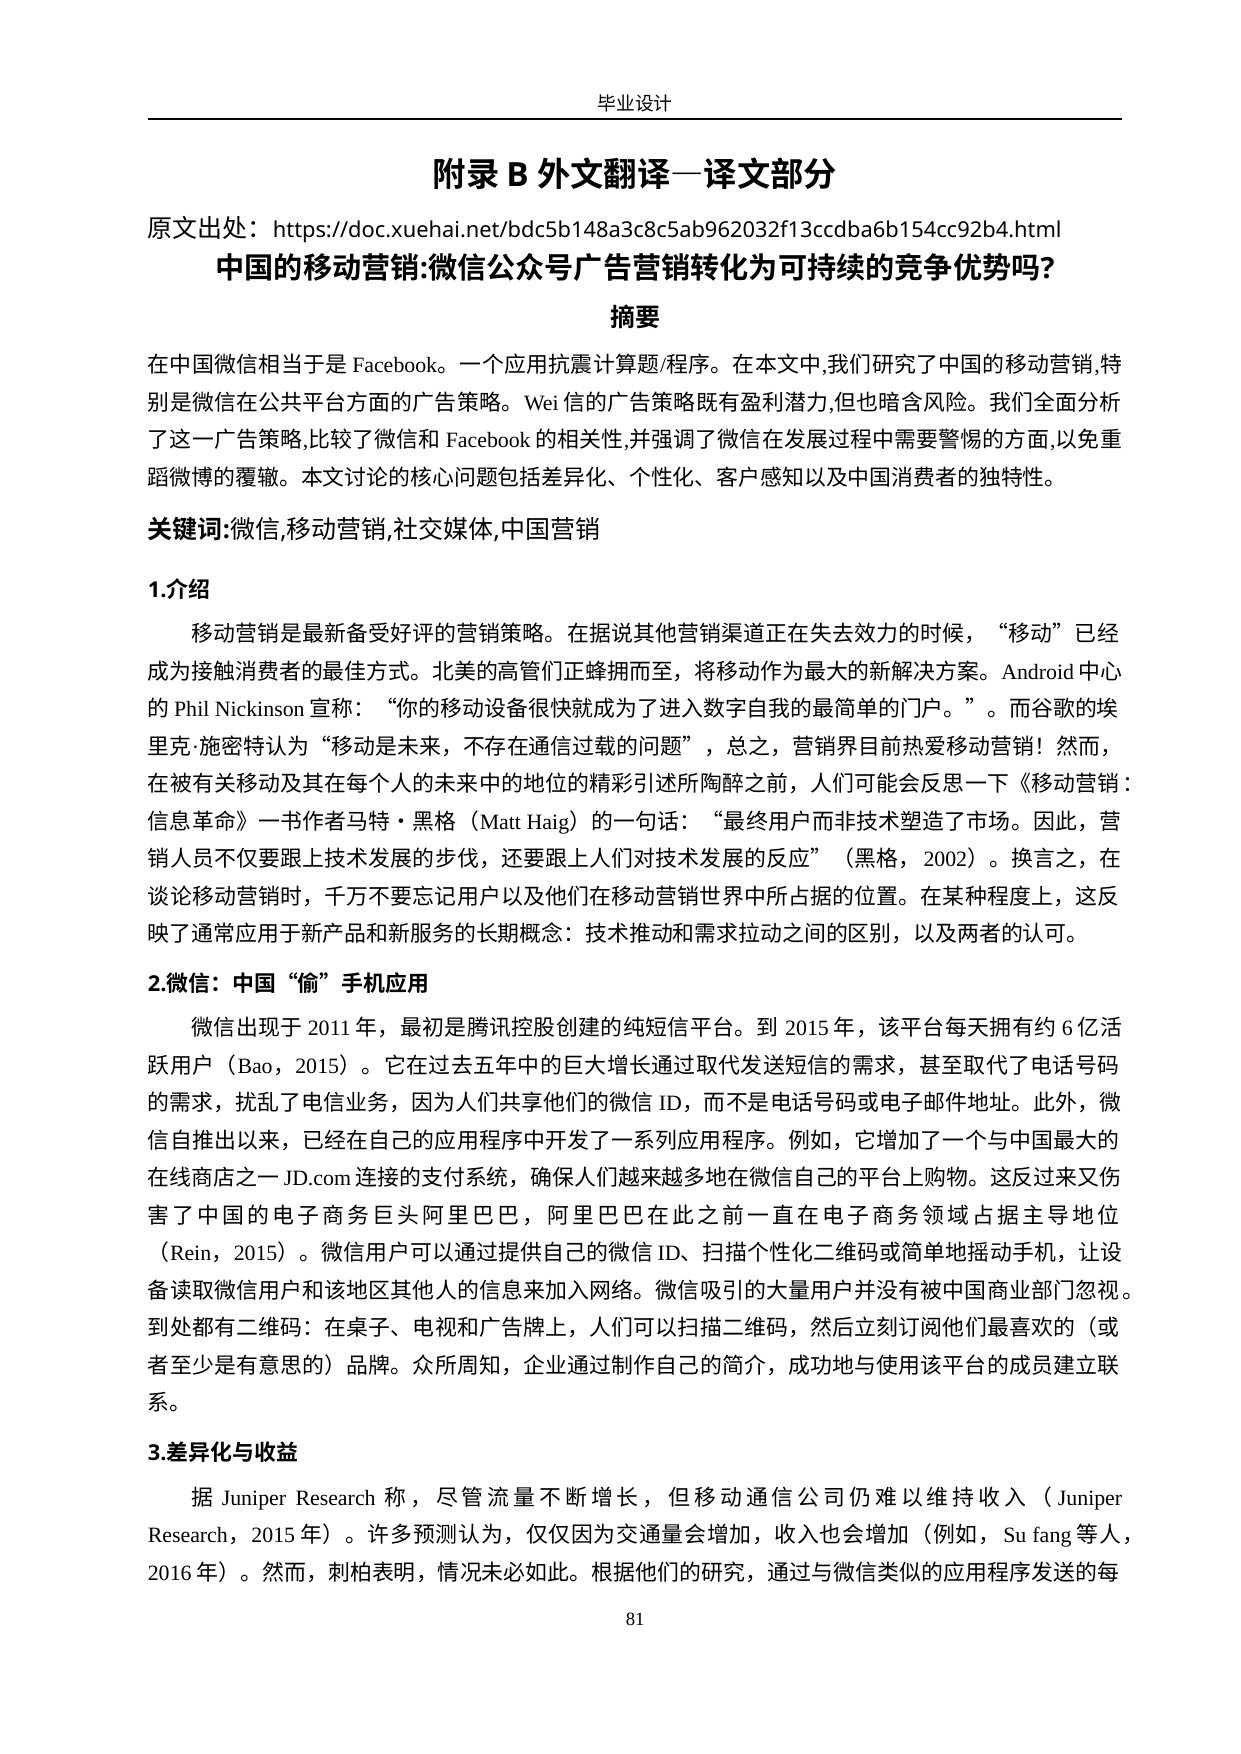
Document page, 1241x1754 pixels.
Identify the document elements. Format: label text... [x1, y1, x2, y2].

text 在中国微信相当于是Facebook。一个应用抗震计算题/程序。在本文中,我们研究了中国的移动营销,特别是微信在公共平台方面的广告策略。Wei信的广告策略既有盈利潜力,但也暗含风险。我们全面分析了这一广告策略,比较了微信和Facebook的相关性,并强调了微信在发展过程中需要警惕的方面,以免重蹈微博的覆辙。本文讨论的核心问题包括差异化、个性化、客户感知以及中国消费者的独特性。 [148, 343, 1122, 493]
text 关键词:微信,移动营销,社交媒体,中国营销 [148, 510, 1122, 546]
title 附录B 外文翻译—译文部分 [148, 148, 1122, 196]
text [148, 1475, 1122, 1587]
text 原文出处：https://doc.xuehai.net/bdc5b148a3c8c5ab962032f13ccdba6b154cc92b4.html [148, 208, 1122, 244]
text 1.介绍 [148, 572, 1122, 604]
text 摘要 [148, 297, 1122, 334]
text 微信出现于2011年，最初是腾讯控股创建的纯短信平台。到2015年，该平台每天拥有约6亿活跃用户（Bao，2015）。它在过去五年中的巨大增长通过取代发送短信的需求，甚至取代了电话号码的需求，扰乱了电信业务，因为人们共享他们的微信ID，而不是电话号码或电子邮件地址。此外，微信自推出以来，已经在自己的应用程序中开发了一系列应用程序。例如，它增加了一个与中国最大的在线商店之一JD.com连接的支付系统，确保人们越来越多地在微信自己的平台上购物。这反过来又伤害了中国的电子商务巨头阿里巴巴，阿里巴巴在此之前一直在电子商务领域占据主导地位（Rein，2015）。微信用户可以通过提供自己的微信ID、扫描个性化二维码或简单地摇动手机，让设备读取微信用户和该地区其他人的信息来加入网络。微信吸引的大量用户并没有被中国商业部门忽视。到处都有二维码：在桌子、电视和广告牌上，人们可以扫描二维码，然后立刻订阅他们最喜欢的（或者至少是有意思的）品牌。众所周知，企业通过制作自己的简介，成功地与使用该平台的成员建立联系。 [148, 1006, 1122, 1418]
text 中国的移动营销:微信公众号广告营销转化为可持续的竞争优势吗? [148, 244, 1122, 287]
text 2.微信：中国“偷”手机应用 [148, 966, 1122, 998]
text 3.差异化与收益 [148, 1435, 1122, 1467]
text 移动营销是最新备受好评的营销策略。在据说其他营销渠道正在失去效力的时候，“移动”已经成为接触消费者的最佳方式。北美的高管们正蜂拥而至，将移动作为最大的新解决方案。Android中心的Phil Nickinson宣称：“你的移动设备很快就成为了进入数字自我的最简单的门户。”。而谷歌的埃里克·施密特认为“移动是未来，不存在通信过载的问题”，总之，营销界目前热爱移动营销！然而，在被有关移动及其在每个人的未来中的地位的精彩引述所陶醉之前，人们可能会反思一下《移动营销：信息革命》一书作者马特•黑格（Matt Haig）的一句话：“最终用户而非技术塑造了市场。因此，营销人员不仅要跟上技术发展的步伐，还要跟上人们对技术发展的反应”（黑格，2002）。换言之，在谈论移动营销时，千万不要忘记用户以及他们在移动营销世界中所占据的位置。在某种程度上，这反映了通常应用于新产品和新服务的长期概念：技术推动和需求拉动之间的区别，以及两者的认可。 [148, 612, 1122, 949]
